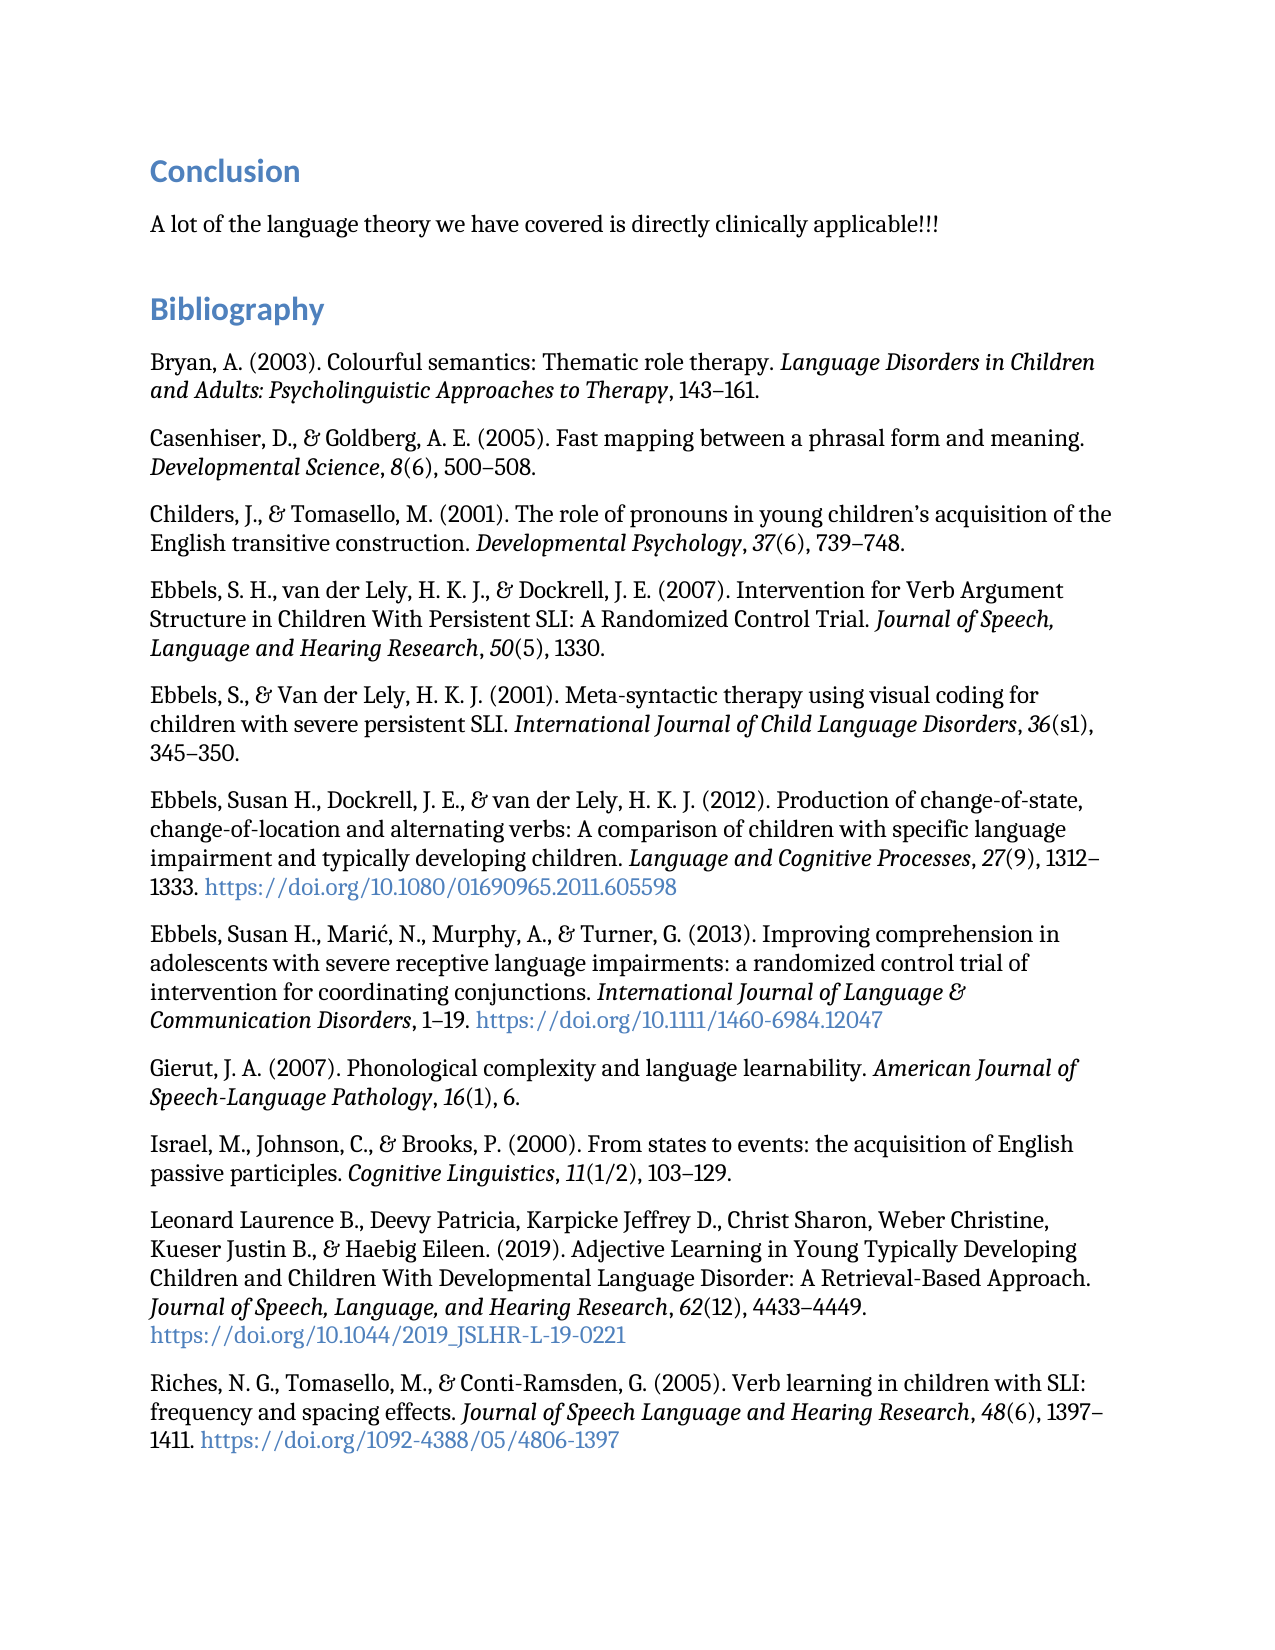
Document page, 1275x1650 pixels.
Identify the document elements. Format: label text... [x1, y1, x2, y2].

text Ebbels, S. H., van der Lely, H. K. J., & Dockrell, J. E. (2007). Intervention for Verb Argument Structure in Children With Persistent SLI: A Randomized Control Trial. Journal of Speech, Language and Hearing Research, 50(5), 1330. [150, 576, 1125, 663]
text Casenhiser, D., & Goldberg, A. E. (2005). Fast mapping between a phrasal form and meaning. Developmental Science, 8(6), 500–508. [150, 424, 1125, 481]
text Ebbels, Susan H., Marić, N., Murphy, A., & Turner, G. (2013). Improving comprehension in adolescents with severe receptive language impairments: a randomized control trial of intervention for coordinating conjunctions. International Journal of Language & Communication Disorders, 1–19. https://doi.org/10.1111/1460-6984.12047 [150, 920, 1125, 1035]
text Ebbels, Susan H., Dockrell, J. E., & van der Lely, H. K. J. (2012). Production of change-of-state, change-of-location and alternating verbs: A comparison of children with specific language impairment and typically developing children. Language and Cognitive Processes, 27(9), 1312–1333. https://doi.org/10.1080/01690965.2011.605598 [150, 786, 1125, 901]
text Riches, N. G., Tomasello, M., & Conti-Ramsden, G. (2005). Verb learning in children with SLI: frequency and spacing effects. Journal of Speech Language and Hearing Research, 48(6), 1397–1411. https://doi.org/1092-4388/05/4806-1397 [150, 1369, 1125, 1455]
text Bryan, A. (2003). Colourful semantics: Thematic role therapy. Language Disorders in Children and Adults: Psycholinguistic Approaches to Therapy, 143–161. [150, 348, 1125, 405]
subtitle Conclusion [150, 150, 1125, 191]
text Gierut, J. A. (2007). Phonological complexity and language learnability. American Journal of Speech-Language Pathology, 16(1), 6. [150, 1054, 1125, 1111]
text Israel, M., Johnson, C., & Brooks, P. (2000). From states to events: the acquisition of English passive participles. Cognitive Linguistics, 11(1/2), 103–129. [150, 1130, 1125, 1188]
text Childers, J., & Tomasello, M. (2001). The role of pronouns in young children’s acquisition of the English transitive construction. Developmental Psychology, 37(6), 739–748. [150, 500, 1125, 558]
subtitle Bibliography [150, 288, 1125, 329]
text A lot of the language theory we have covered is directly clinically applicable!!! [150, 209, 1125, 238]
text Ebbels, S., & Van der Lely, H. K. J. (2001). Meta-syntactic therapy using visual coding for children with severe persistent SLI. International Journal of Child Language Disorders, 36(s1), 345–350. [150, 681, 1125, 768]
text Leonard Laurence B., Deevy Patricia, Karpicke Jeffrey D., Christ Sharon, Weber Christine, Kueser Justin B., & Haebig Eileen. (2019). Adjective Learning in Young Typically Developing Children and Children With Developmental Language Disorder: A Retrieval-Based Approach. Journal of Speech, Language, and Hearing Research, 62(12), 4433–4449. https://doi.org/10.1044/2019_JSLHR-L-19-0221 [150, 1206, 1125, 1350]
